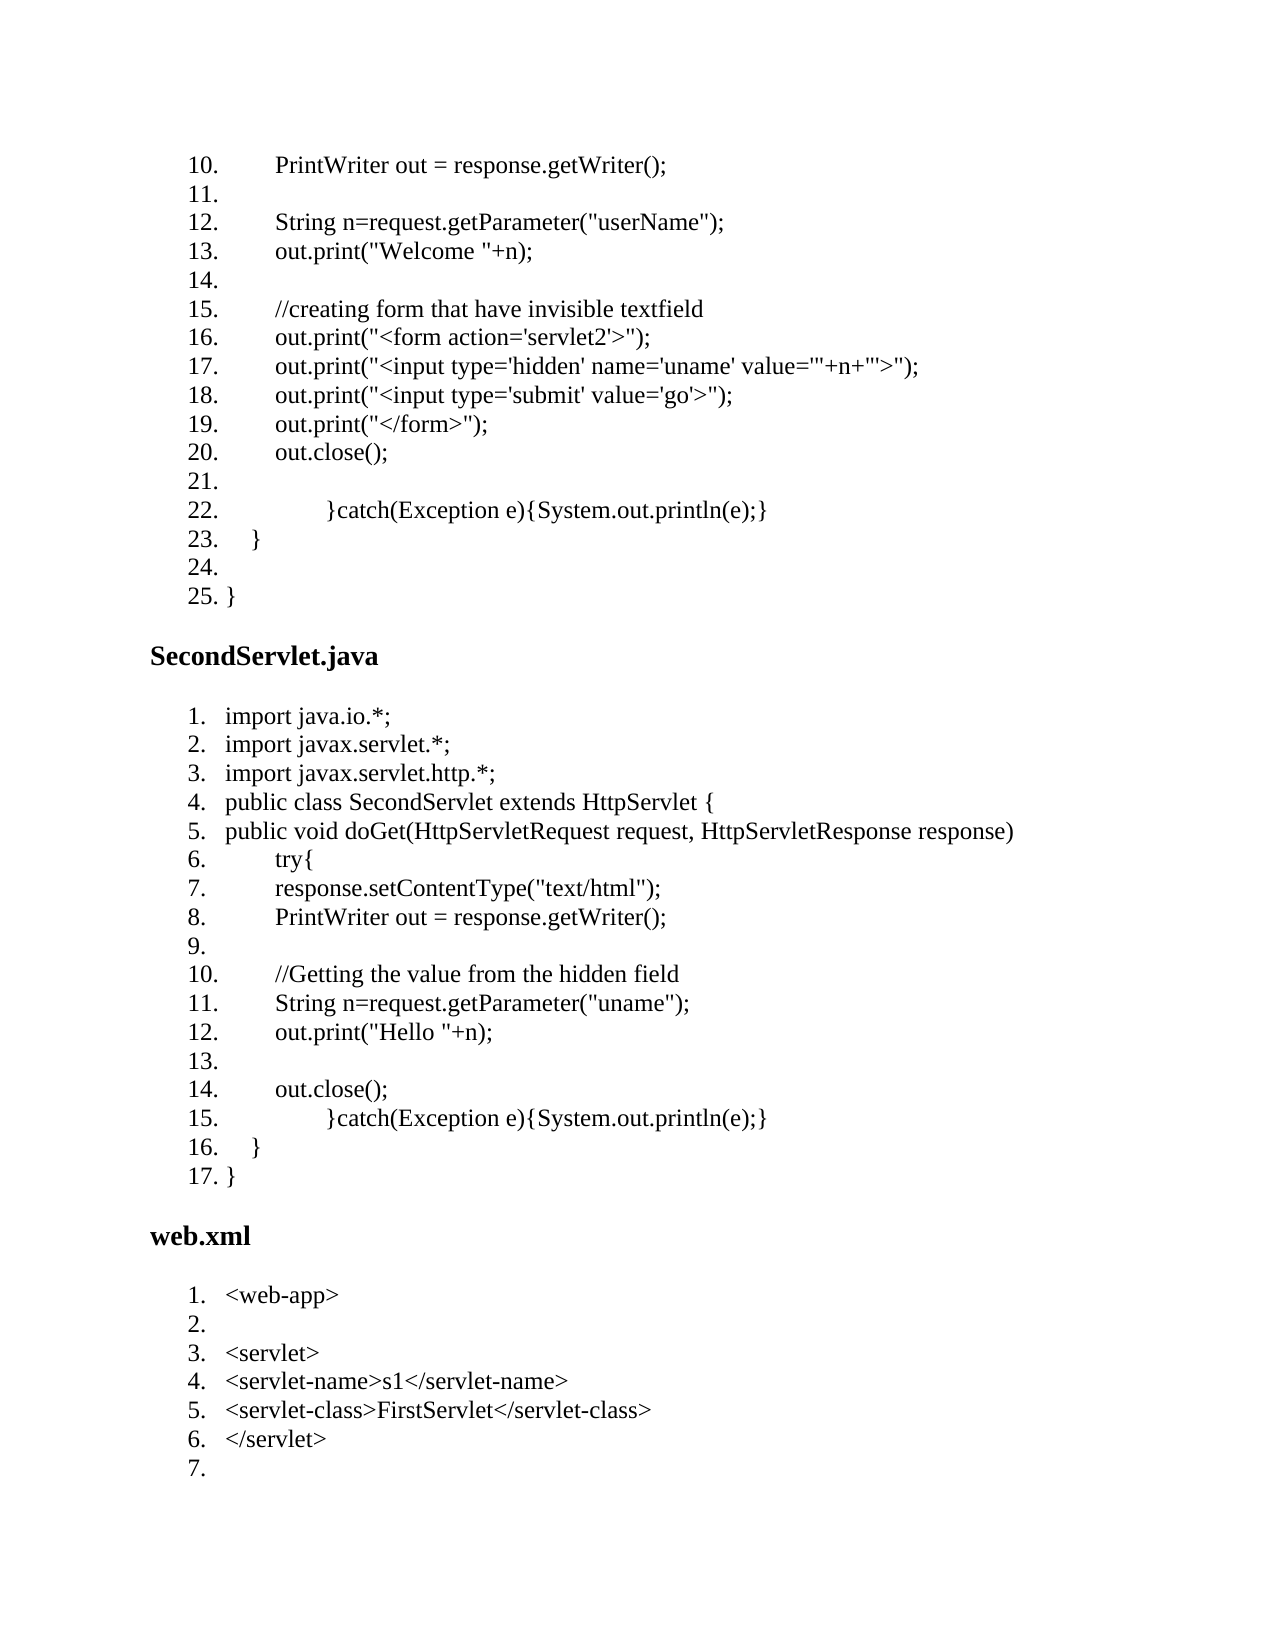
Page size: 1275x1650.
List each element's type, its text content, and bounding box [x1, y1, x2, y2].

list out.print("<input type='submit' value='go'>"); [187, 380, 1125, 409]
list <servlet-name>s1</servlet-name> [187, 1366, 1125, 1395]
list </servlet> [187, 1424, 1125, 1453]
list } [187, 524, 1125, 552]
list //Getting the value from the hidden field [187, 959, 1125, 988]
list response.setContentType("text/html"); [187, 873, 1125, 902]
list } [187, 1161, 1125, 1189]
list import java.io.*; [187, 701, 1125, 729]
list out.print("</form>"); [187, 409, 1125, 437]
list import javax.servlet.http.*; [187, 758, 1125, 787]
list }catch(Exception e){System.out.println(e);} [187, 495, 1125, 524]
list }catch(Exception e){System.out.println(e);} [187, 1103, 1125, 1132]
list PrintWriter out = response.getWriter(); [187, 902, 1125, 931]
list out.print("Welcome "+n); [187, 236, 1125, 265]
list import javax.servlet.*; [187, 729, 1125, 758]
list out.print("<input type='hidden' name='uname' value='"+n+"'>"); [187, 351, 1125, 380]
list out.close(); [187, 1074, 1125, 1103]
list out.close(); [187, 437, 1125, 466]
list <servlet-class>FirstServlet</servlet-class> [187, 1395, 1125, 1424]
list String n=request.getParameter("userName"); [187, 207, 1125, 236]
list } [187, 581, 1125, 610]
list String n=request.getParameter("uname"); [187, 988, 1125, 1017]
list } [187, 1132, 1125, 1161]
list <servlet> [187, 1338, 1125, 1366]
list try{ [187, 844, 1125, 873]
text SecondServlet.java [150, 639, 1125, 672]
list out.print("<form action='servlet2'>"); [187, 322, 1125, 351]
list public void doGet(HttpServletRequest request, HttpServletResponse response) [187, 816, 1125, 844]
list PrintWriter out = response.getWriter(); [187, 150, 1125, 179]
list <web-app> [187, 1280, 1125, 1309]
list //creating form that have invisible textfield [187, 294, 1125, 322]
text web.xml [150, 1219, 1125, 1251]
list out.print("Hello "+n); [187, 1017, 1125, 1046]
list public class SecondServlet extends HttpServlet { [187, 787, 1125, 816]
